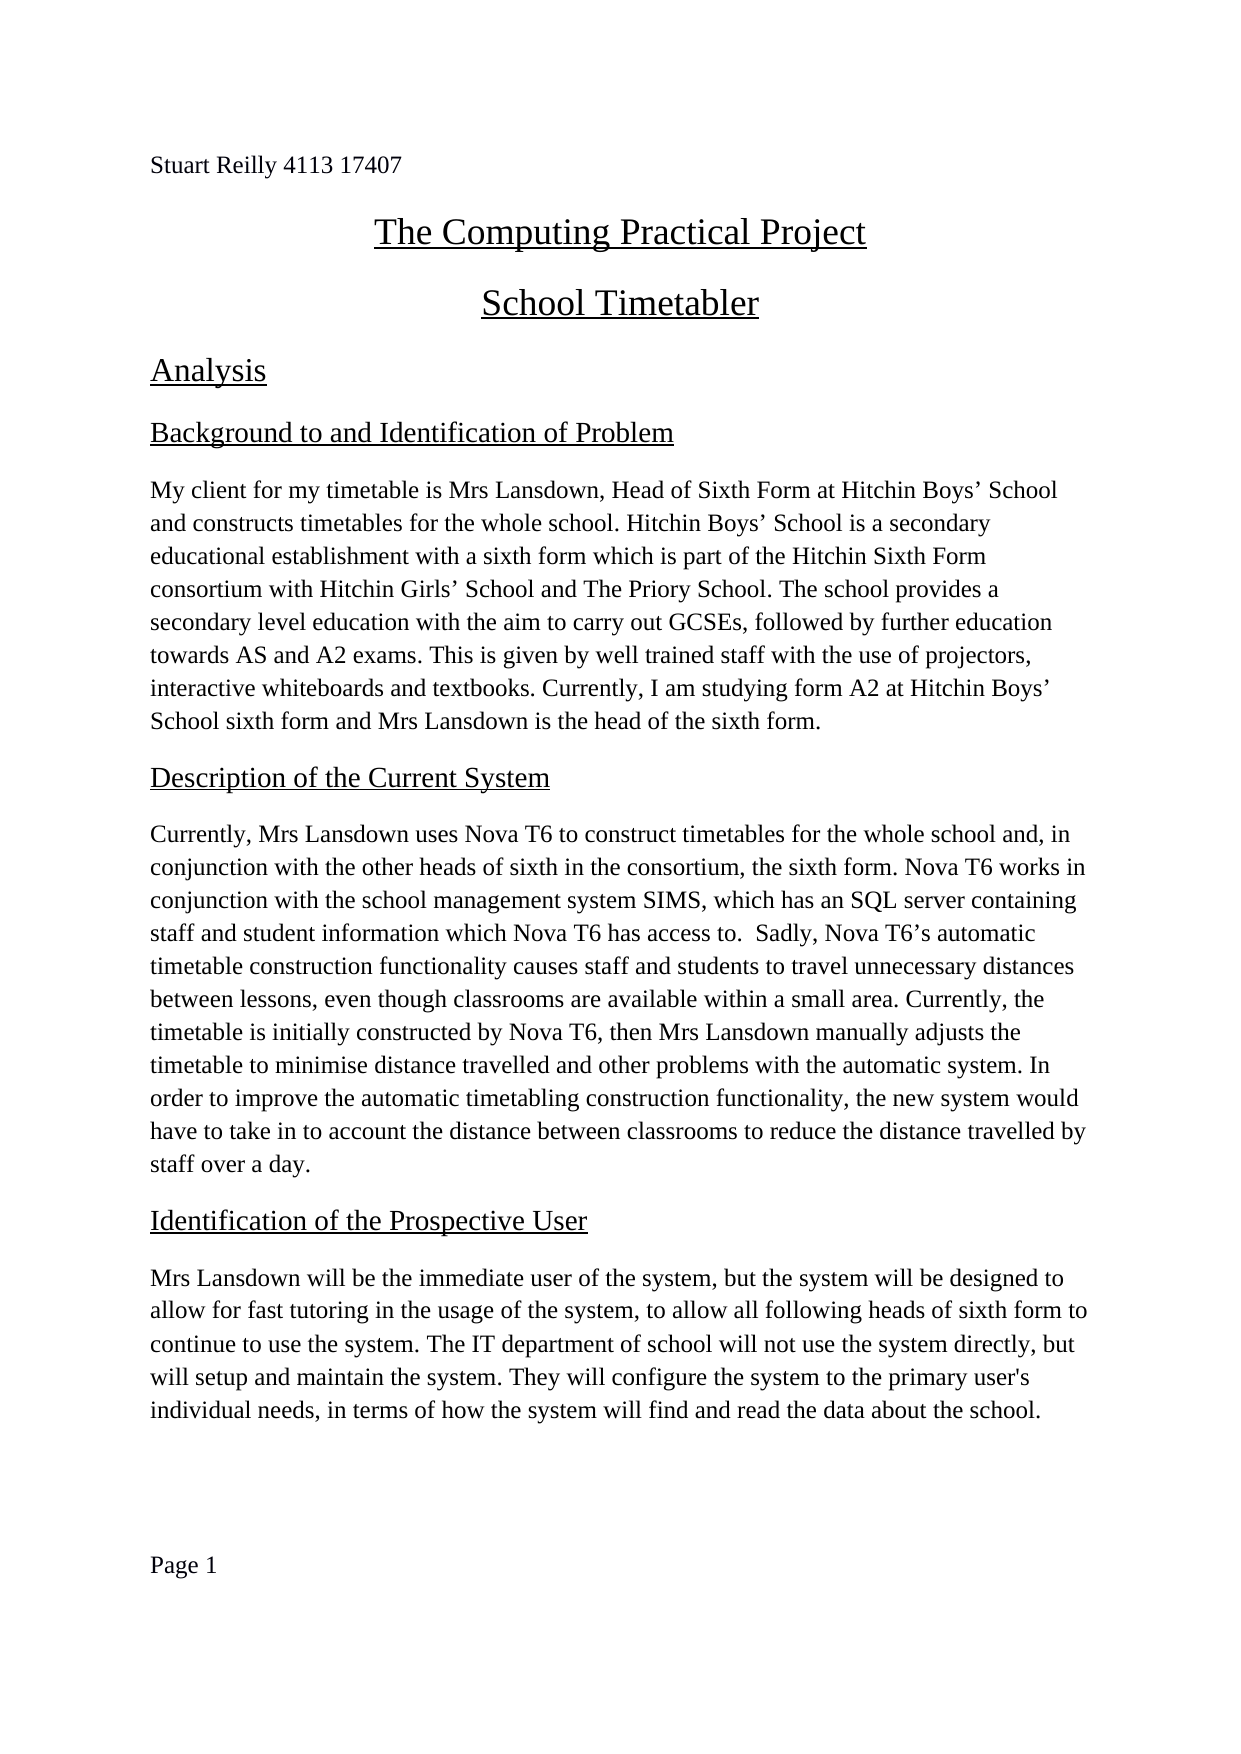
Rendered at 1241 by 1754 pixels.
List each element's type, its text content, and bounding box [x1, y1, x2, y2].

text Background to and Identification of Problem [150, 415, 1090, 449]
text Identification of the Prospective User [150, 1203, 1090, 1237]
text Description of the Current System [150, 760, 1090, 793]
text The Computing Practical Project [150, 210, 1090, 253]
text Currently, Mrs Lansdown uses Nova T6 to construct timetables for the whole school and, in conjunction with the other heads of sixth in the consortium, the sixth form. Nova T6 works in conjunction with the school management system SIMS, which has an SQL server containing staff and student information which Nova T6 has access to. Sadly, Nova T6’s automatic timetable construction functionality causes staff and students to travel unnecessary distances between lessons, even though classrooms are available within a small area. Currently, the timetable is initially constructed by Nova T6, then Mrs Lansdown manually adjusts the timetable to minimise distance travelled and other problems with the automatic system. In order to improve the automatic timetabling construction functionality, the new system would have to take in to account the distance between classrooms to reduce the distance travelled by staff over a day. [150, 819, 1090, 1178]
text My client for my timetable is Mrs Lansdown, Head of Sixth Form at Hitchin Boys’ School and constructs timetables for the whole school. Hitchin Boys’ School is a secondary educational establishment with a sixth form which is part of the Hitchin Sixth Form consortium with Hitchin Girls’ School and The Priory School. The school provides a secondary level education with the aim to carry out GCSEs, followed by further education towards AS and A2 exams. This is given by well trained staff with the use of projectors, interactive whiteboards and textbooks. Currently, I am studying form A2 at Hitchin Boys’ School sixth form and Mrs Lansdown is the head of the sixth form. [150, 475, 1090, 735]
text Mrs Lansdown will be the immediate user of the system, but the system will be designed to allow for fast tutoring in the usage of the system, to allow all following heads of sixth form to continue to use the system. The IT department of school will not use the system directly, but will setup and maintain the system. They will configure the system to the primary user's individual needs, in terms of how the system will find and read the data about the school. [150, 1263, 1090, 1423]
text School Timetabler [150, 280, 1090, 323]
text Analysis [150, 351, 1090, 389]
